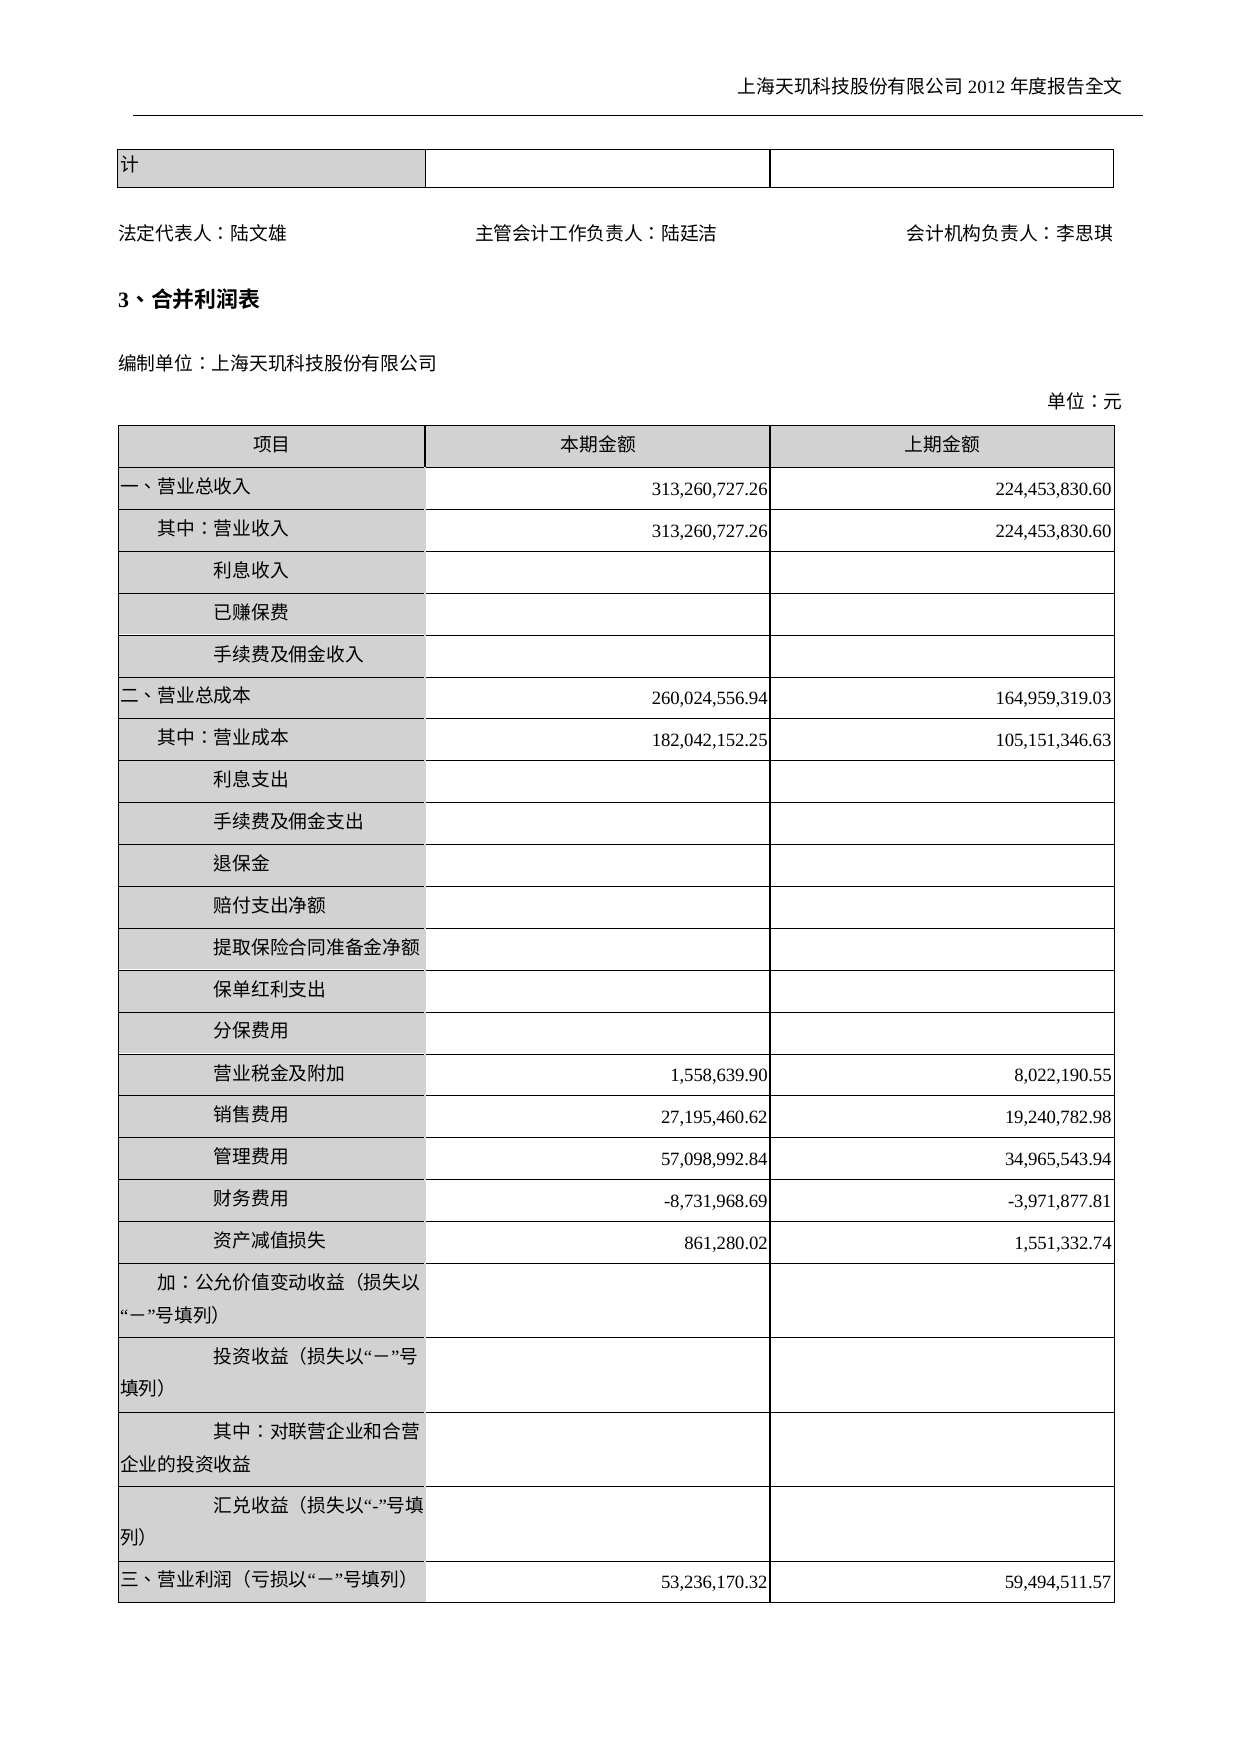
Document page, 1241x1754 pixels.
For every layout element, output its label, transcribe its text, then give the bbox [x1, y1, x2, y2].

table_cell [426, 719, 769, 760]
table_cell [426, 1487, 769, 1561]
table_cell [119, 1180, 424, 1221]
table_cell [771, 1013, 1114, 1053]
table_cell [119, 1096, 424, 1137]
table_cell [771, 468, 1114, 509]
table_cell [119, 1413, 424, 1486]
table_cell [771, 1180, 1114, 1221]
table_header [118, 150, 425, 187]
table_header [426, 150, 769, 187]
subtitle 3、合并利润表 [118, 284, 1138, 313]
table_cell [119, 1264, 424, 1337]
text 编制单位：上海天玑科技股份有限公司 [118, 351, 1138, 376]
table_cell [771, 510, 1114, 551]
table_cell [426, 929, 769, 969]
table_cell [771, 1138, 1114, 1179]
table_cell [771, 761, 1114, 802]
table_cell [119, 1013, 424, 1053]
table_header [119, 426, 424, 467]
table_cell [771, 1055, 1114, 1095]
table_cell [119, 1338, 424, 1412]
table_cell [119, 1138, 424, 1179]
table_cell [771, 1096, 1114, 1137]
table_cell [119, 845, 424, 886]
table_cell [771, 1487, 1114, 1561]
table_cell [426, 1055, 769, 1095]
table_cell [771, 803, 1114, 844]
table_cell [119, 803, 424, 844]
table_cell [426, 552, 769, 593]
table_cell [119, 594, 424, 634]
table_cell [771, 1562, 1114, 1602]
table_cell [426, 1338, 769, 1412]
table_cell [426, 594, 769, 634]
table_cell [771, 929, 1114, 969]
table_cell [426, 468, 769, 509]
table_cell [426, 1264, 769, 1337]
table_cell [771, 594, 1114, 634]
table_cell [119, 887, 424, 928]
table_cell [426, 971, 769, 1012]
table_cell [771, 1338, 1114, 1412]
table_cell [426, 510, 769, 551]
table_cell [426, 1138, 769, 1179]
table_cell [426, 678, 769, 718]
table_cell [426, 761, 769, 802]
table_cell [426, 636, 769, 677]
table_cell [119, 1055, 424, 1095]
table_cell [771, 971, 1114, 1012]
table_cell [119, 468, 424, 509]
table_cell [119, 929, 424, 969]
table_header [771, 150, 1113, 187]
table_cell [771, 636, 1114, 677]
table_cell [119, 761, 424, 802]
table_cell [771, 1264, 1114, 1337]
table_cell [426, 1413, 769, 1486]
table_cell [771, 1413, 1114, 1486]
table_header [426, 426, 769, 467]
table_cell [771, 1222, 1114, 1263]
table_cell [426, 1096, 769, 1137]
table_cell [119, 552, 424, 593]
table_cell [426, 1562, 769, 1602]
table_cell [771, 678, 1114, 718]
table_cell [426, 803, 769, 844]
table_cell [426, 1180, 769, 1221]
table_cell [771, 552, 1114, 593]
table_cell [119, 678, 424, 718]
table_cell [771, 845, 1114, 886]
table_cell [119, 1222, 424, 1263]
text 法定代表人：陆文雄 主管会计工作负责人：陆廷洁 会计机构负责人：李思琪 [118, 220, 1138, 246]
text 单位：元 [102, 388, 1122, 413]
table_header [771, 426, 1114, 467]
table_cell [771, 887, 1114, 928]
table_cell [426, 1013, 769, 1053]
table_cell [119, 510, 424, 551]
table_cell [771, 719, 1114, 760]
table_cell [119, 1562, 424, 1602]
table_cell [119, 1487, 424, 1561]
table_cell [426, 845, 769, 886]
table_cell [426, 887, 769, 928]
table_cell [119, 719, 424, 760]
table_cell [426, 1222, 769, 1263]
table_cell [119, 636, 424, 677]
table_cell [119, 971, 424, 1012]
